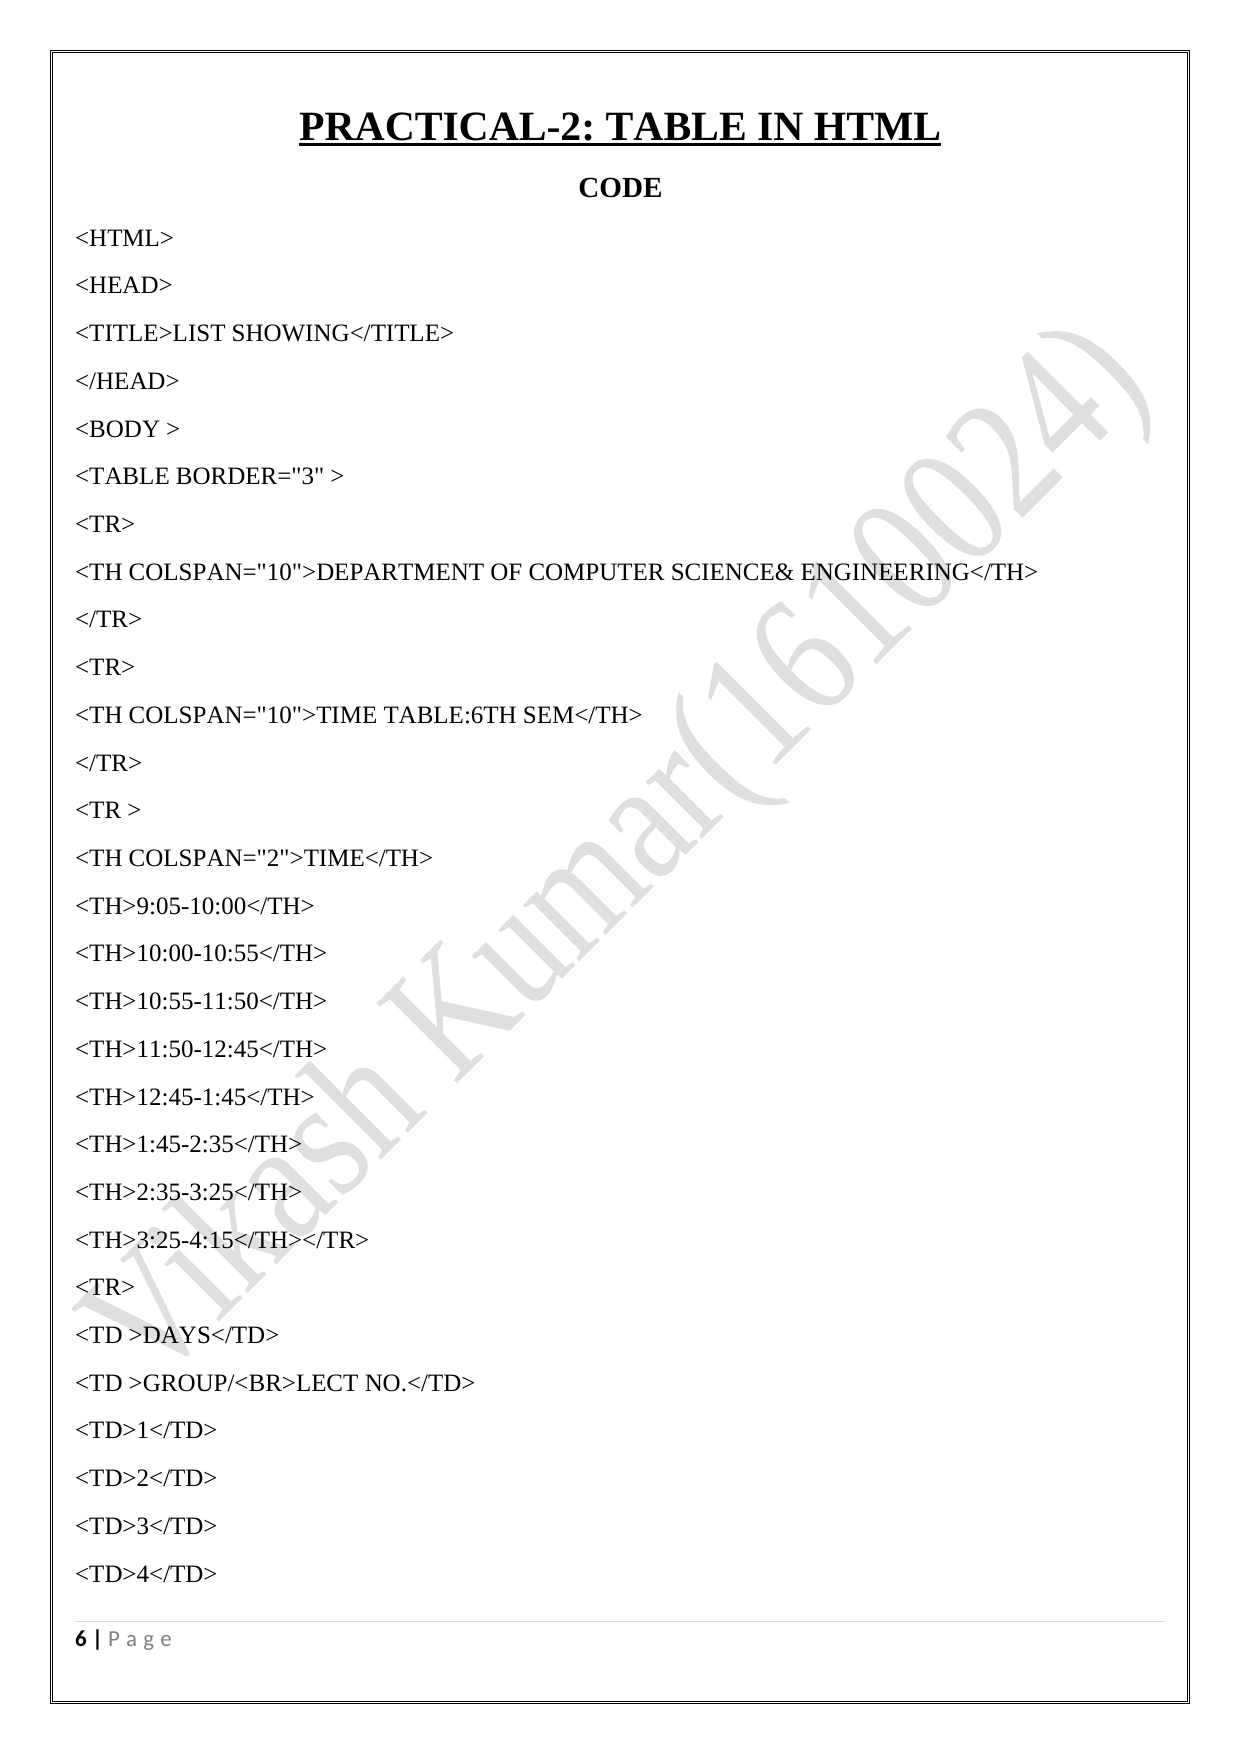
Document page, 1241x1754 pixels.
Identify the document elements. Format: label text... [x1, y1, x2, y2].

text <TD >DAYS</TD> [75, 1320, 1165, 1349]
text <TR> [75, 652, 1165, 681]
text <TH COLSPAN="10">TIME TABLE:6TH SEM</TH> [75, 700, 1165, 729]
text <TH>9:05-10:00</TH> [75, 891, 1165, 919]
text <TH>11:50-12:45</TH> [75, 1034, 1165, 1063]
text <TD>2</TD> [75, 1463, 1165, 1492]
text <TR > [75, 795, 1165, 824]
text <TR> [75, 509, 1165, 538]
text </TR> [75, 748, 1165, 776]
text <TH COLSPAN="2">TIME</TH> [75, 843, 1165, 872]
text <TD>1</TD> [75, 1416, 1165, 1444]
text <BODY > [75, 414, 1165, 442]
text <TH>12:45-1:45</TH> [75, 1082, 1165, 1110]
text <TABLE BORDER="3" > [75, 461, 1165, 490]
text <TH>3:25-4:15</TH></TR> [75, 1225, 1165, 1253]
text <TD >GROUP/<BR>LECT NO.</TD> [75, 1368, 1165, 1397]
text <TR> [75, 1272, 1165, 1301]
text <TITLE>LIST SHOWING</TITLE> [75, 318, 1165, 347]
text <TH>2:35-3:25</TH> [75, 1177, 1165, 1206]
text <TH>10:00-10:55</TH> [75, 938, 1165, 967]
text <HTML> [75, 223, 1165, 252]
text PRACTICAL-2: TABLE IN HTML [75, 102, 1165, 150]
text <TH>1:45-2:35</TH> [75, 1129, 1165, 1158]
text <TD>4</TD> [75, 1559, 1165, 1587]
text </TR> [75, 604, 1165, 633]
text CODE [75, 170, 1165, 204]
text <TH COLSPAN="10">DEPARTMENT OF COMPUTER SCIENCE& ENGINEERING</TH> [75, 557, 1165, 586]
text </HEAD> [75, 366, 1165, 395]
text <HEAD> [75, 271, 1165, 299]
text <TD>3</TD> [75, 1511, 1165, 1540]
text <TH>10:55-11:50</TH> [75, 986, 1165, 1015]
